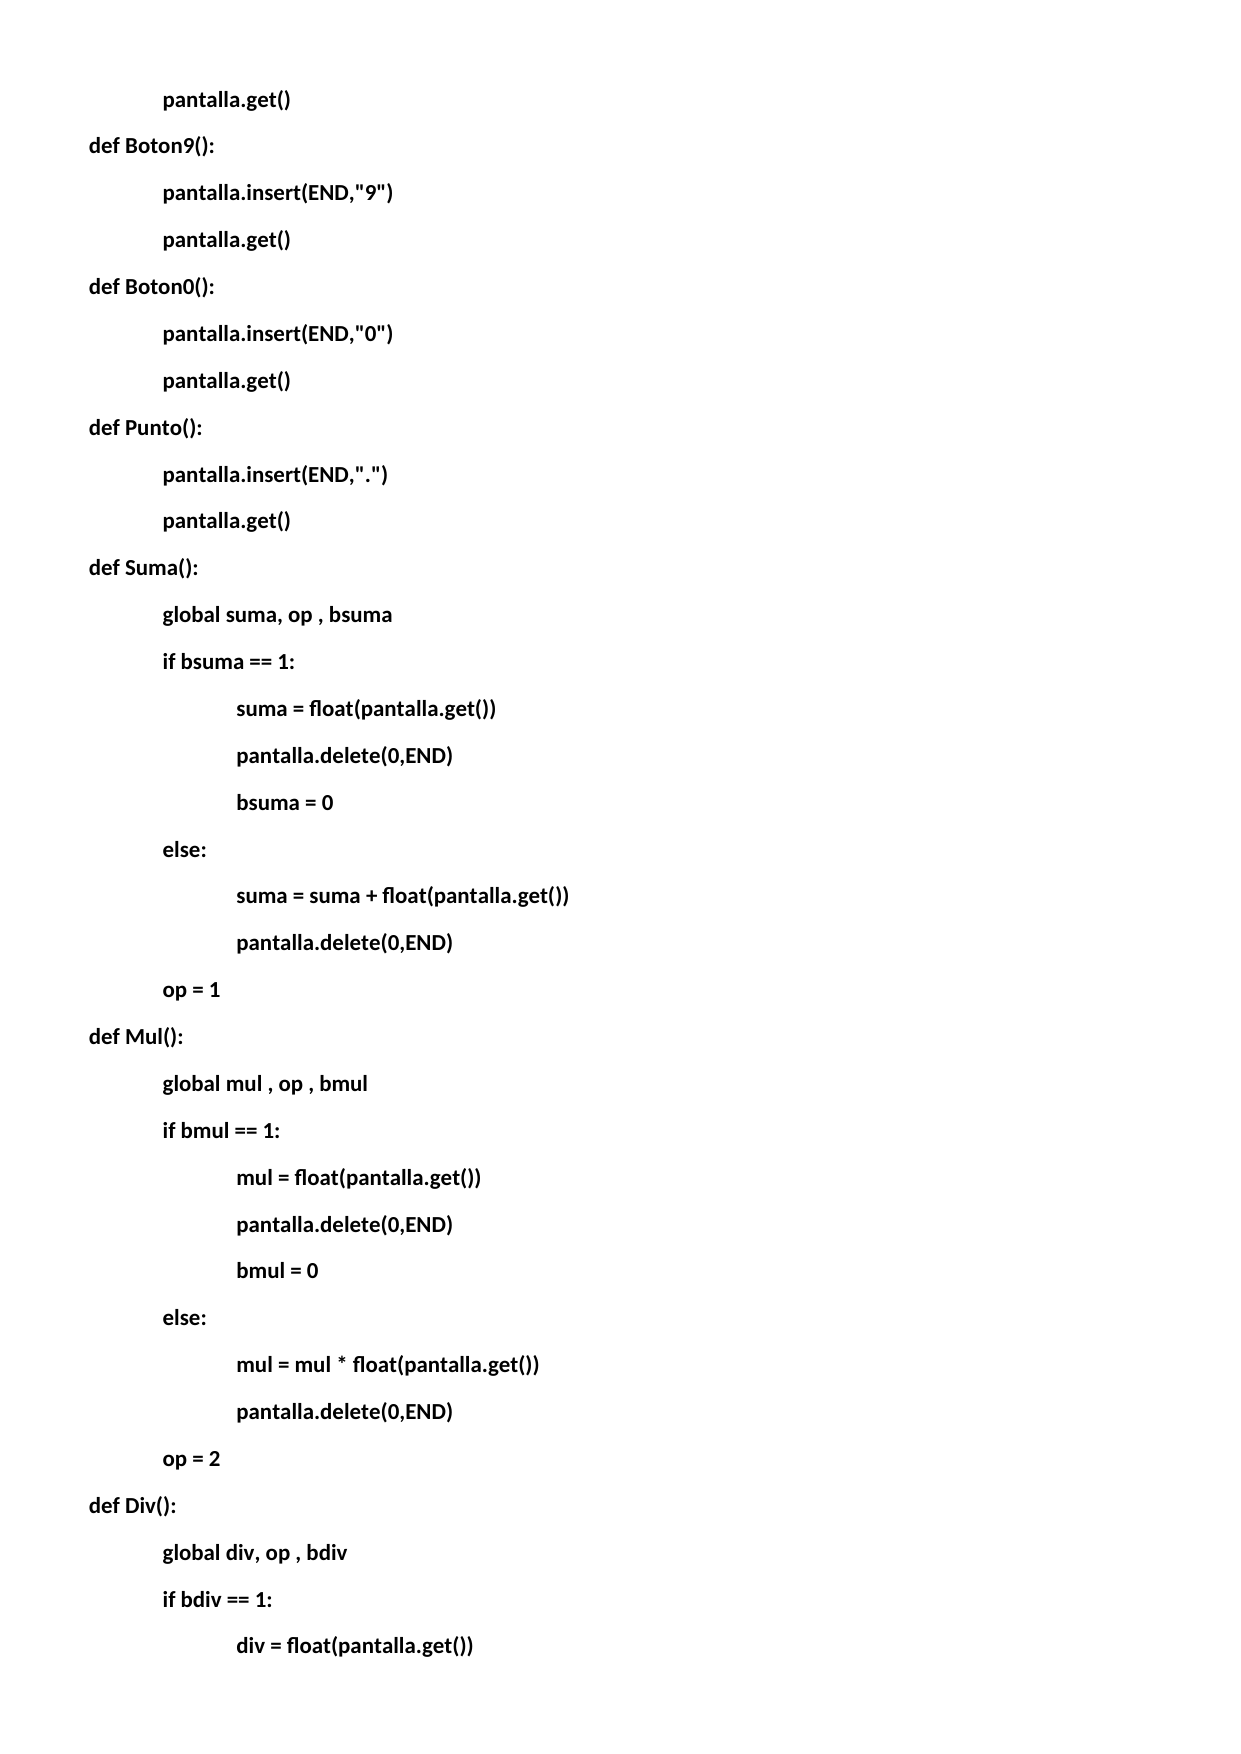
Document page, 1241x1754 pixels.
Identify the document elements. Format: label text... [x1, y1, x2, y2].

text else: [89, 1303, 1196, 1332]
text def Mul(): [89, 1022, 1196, 1050]
text op = 1 [89, 975, 1196, 1003]
text if bdiv == 1: [89, 1585, 1196, 1613]
text op = 2 [89, 1444, 1196, 1472]
text pantalla.delete(0,END) [89, 741, 1196, 769]
text pantalla.delete(0,END) [89, 1210, 1196, 1238]
text global div, op , bdiv [89, 1538, 1196, 1566]
text def Div(): [89, 1491, 1196, 1519]
text mul = mul * float(pantalla.get()) [89, 1350, 1196, 1378]
text div = float(pantalla.get()) [89, 1632, 1196, 1660]
text mul = float(pantalla.get()) [89, 1163, 1196, 1191]
text def Suma(): [89, 553, 1196, 582]
text def Boton0(): [89, 272, 1196, 300]
text global suma, op , bsuma [89, 600, 1196, 628]
text else: [89, 835, 1196, 863]
text pantalla.get() [89, 225, 1196, 253]
text if bmul == 1: [89, 1116, 1196, 1144]
text pantalla.get() [89, 507, 1196, 535]
text suma = suma + float(pantalla.get()) [89, 882, 1196, 910]
text pantalla.insert(END,"0") [89, 319, 1196, 347]
text pantalla.insert(END,".") [89, 460, 1196, 488]
text if bsuma == 1: [89, 647, 1196, 675]
text pantalla.delete(0,END) [89, 1397, 1196, 1425]
text bsuma = 0 [89, 788, 1196, 816]
text pantalla.delete(0,END) [89, 928, 1196, 957]
text def Boton9(): [89, 132, 1196, 160]
text pantalla.insert(END,"9") [89, 178, 1196, 207]
text bmul = 0 [89, 1257, 1196, 1285]
text def Punto(): [89, 413, 1196, 441]
text pantalla.get() [89, 366, 1196, 394]
text suma = float(pantalla.get()) [89, 694, 1196, 722]
text pantalla.get() [89, 85, 1196, 113]
text global mul , op , bmul [89, 1069, 1196, 1097]
